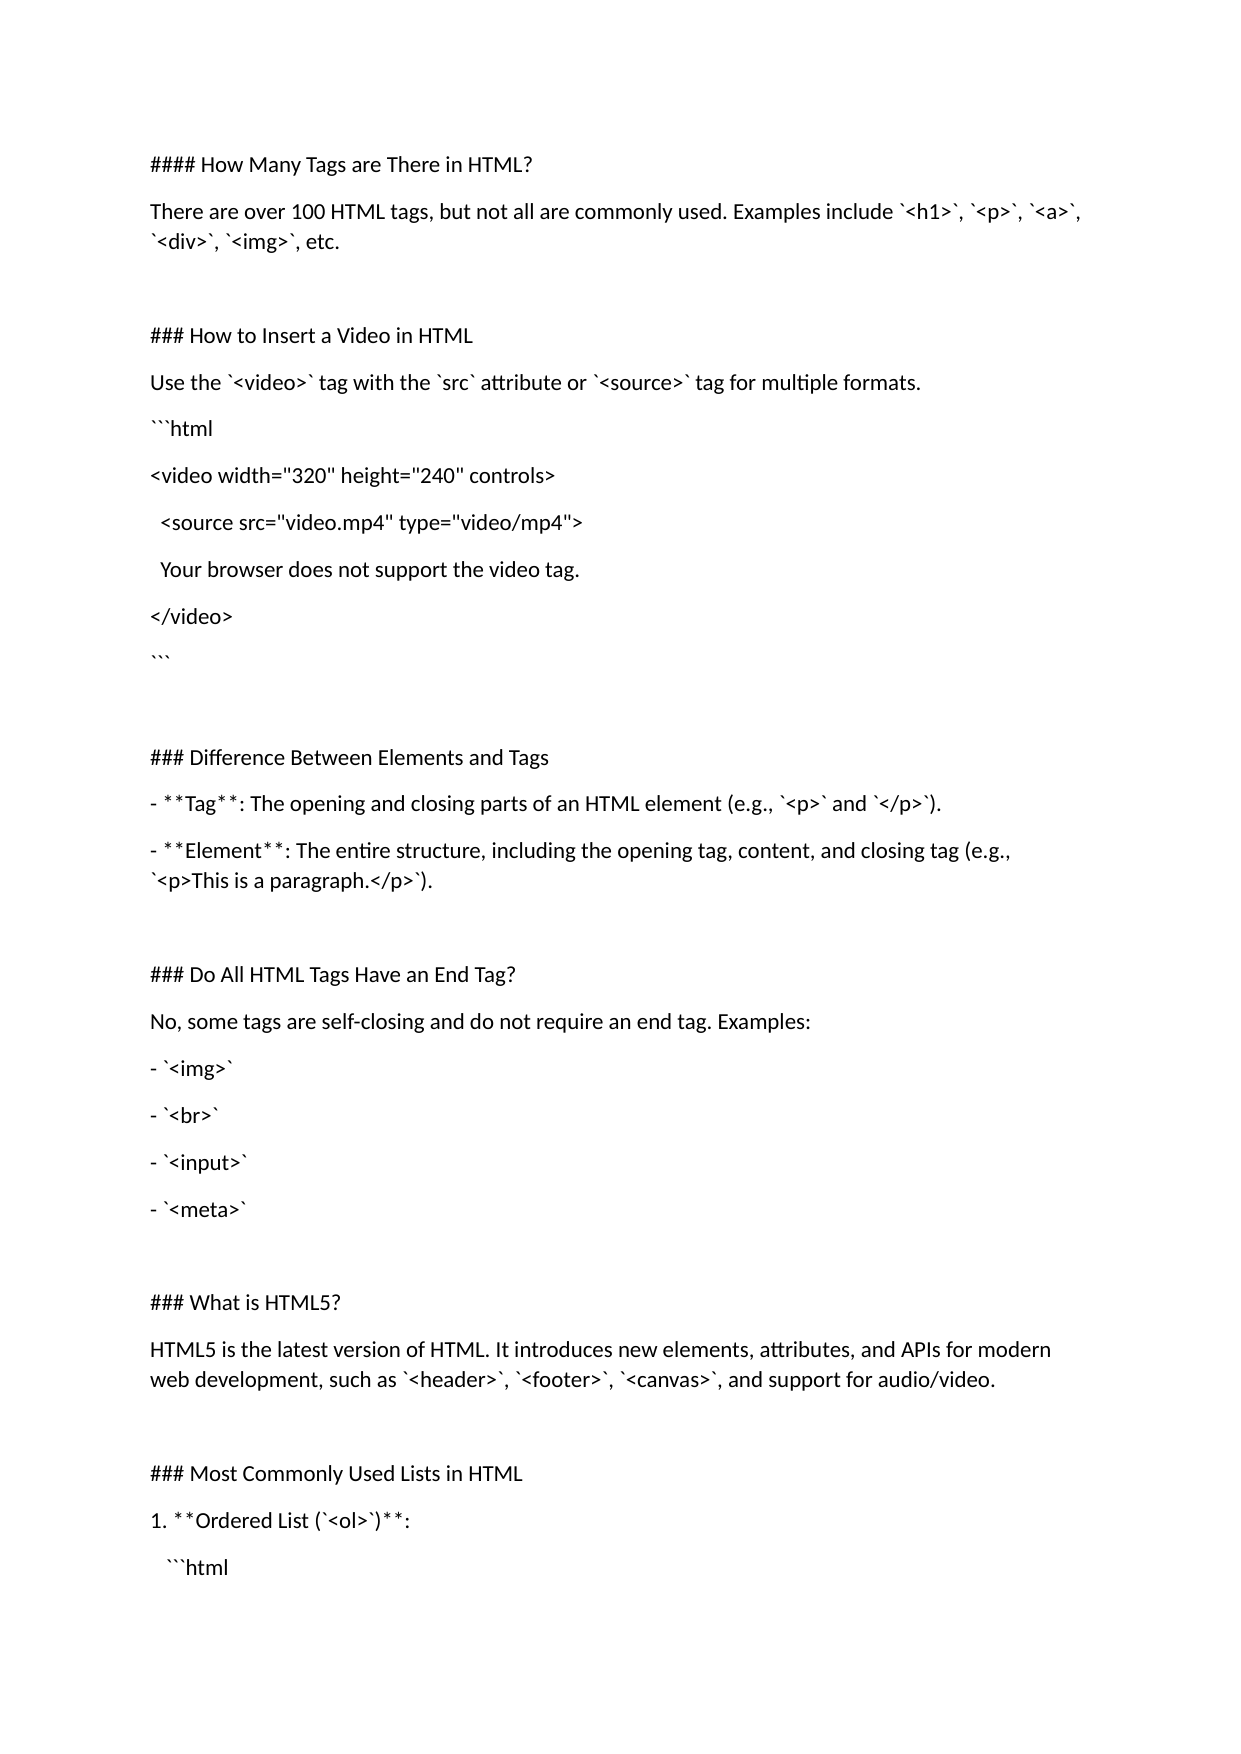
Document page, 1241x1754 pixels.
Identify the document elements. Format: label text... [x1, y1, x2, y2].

text - `<input>` [150, 1148, 1090, 1176]
text </video> [150, 602, 1090, 630]
text <source src="video.mp4" type="video/mp4"> [150, 508, 1090, 536]
text HTML5 is the latest version of HTML. It introduces new elements, attributes, and APIs for modern web development, such as `<header>`, `<footer>`, `<canvas>`, and support for audio/video. [150, 1335, 1090, 1394]
text ``` [150, 649, 1090, 677]
text - **Element**: The entire structure, including the opening tag, content, and closing tag (e.g., `<p>This is a paragraph.</p>`). [150, 836, 1090, 895]
text <video width="320" height="240" controls> [150, 461, 1090, 489]
text ### Most Commonly Used Lists in HTML [150, 1459, 1090, 1487]
text ```html [150, 1553, 1090, 1581]
text Your browser does not support the video tag. [150, 555, 1090, 583]
text ### What is HTML5? [150, 1288, 1090, 1317]
text - `<br>` [150, 1101, 1090, 1129]
text - **Tag**: The opening and closing parts of an HTML element (e.g., `<p>` and `</p>`). [150, 789, 1090, 818]
text ### How to Insert a Video in HTML [150, 321, 1090, 349]
text - `<img>` [150, 1054, 1090, 1082]
text ```html [150, 414, 1090, 443]
text Use the `<video>` tag with the `src` attribute or `<source>` tag for multiple formats. [150, 368, 1090, 396]
text No, some tags are self-closing and do not require an end tag. Examples: [150, 1007, 1090, 1035]
text ### Do All HTML Tags Have an End Tag? [150, 960, 1090, 988]
text ### Difference Between Elements and Tags [150, 743, 1090, 771]
text 1. **Ordered List (`<ol>`)**: [150, 1506, 1090, 1534]
text - `<meta>` [150, 1195, 1090, 1223]
text There are over 100 HTML tags, but not all are commonly used. Examples include `<h1>`, `<p>`, `<a>`, `<div>`, `<img>`, etc. [150, 197, 1090, 255]
text #### How Many Tags are There in HTML? [150, 150, 1090, 178]
